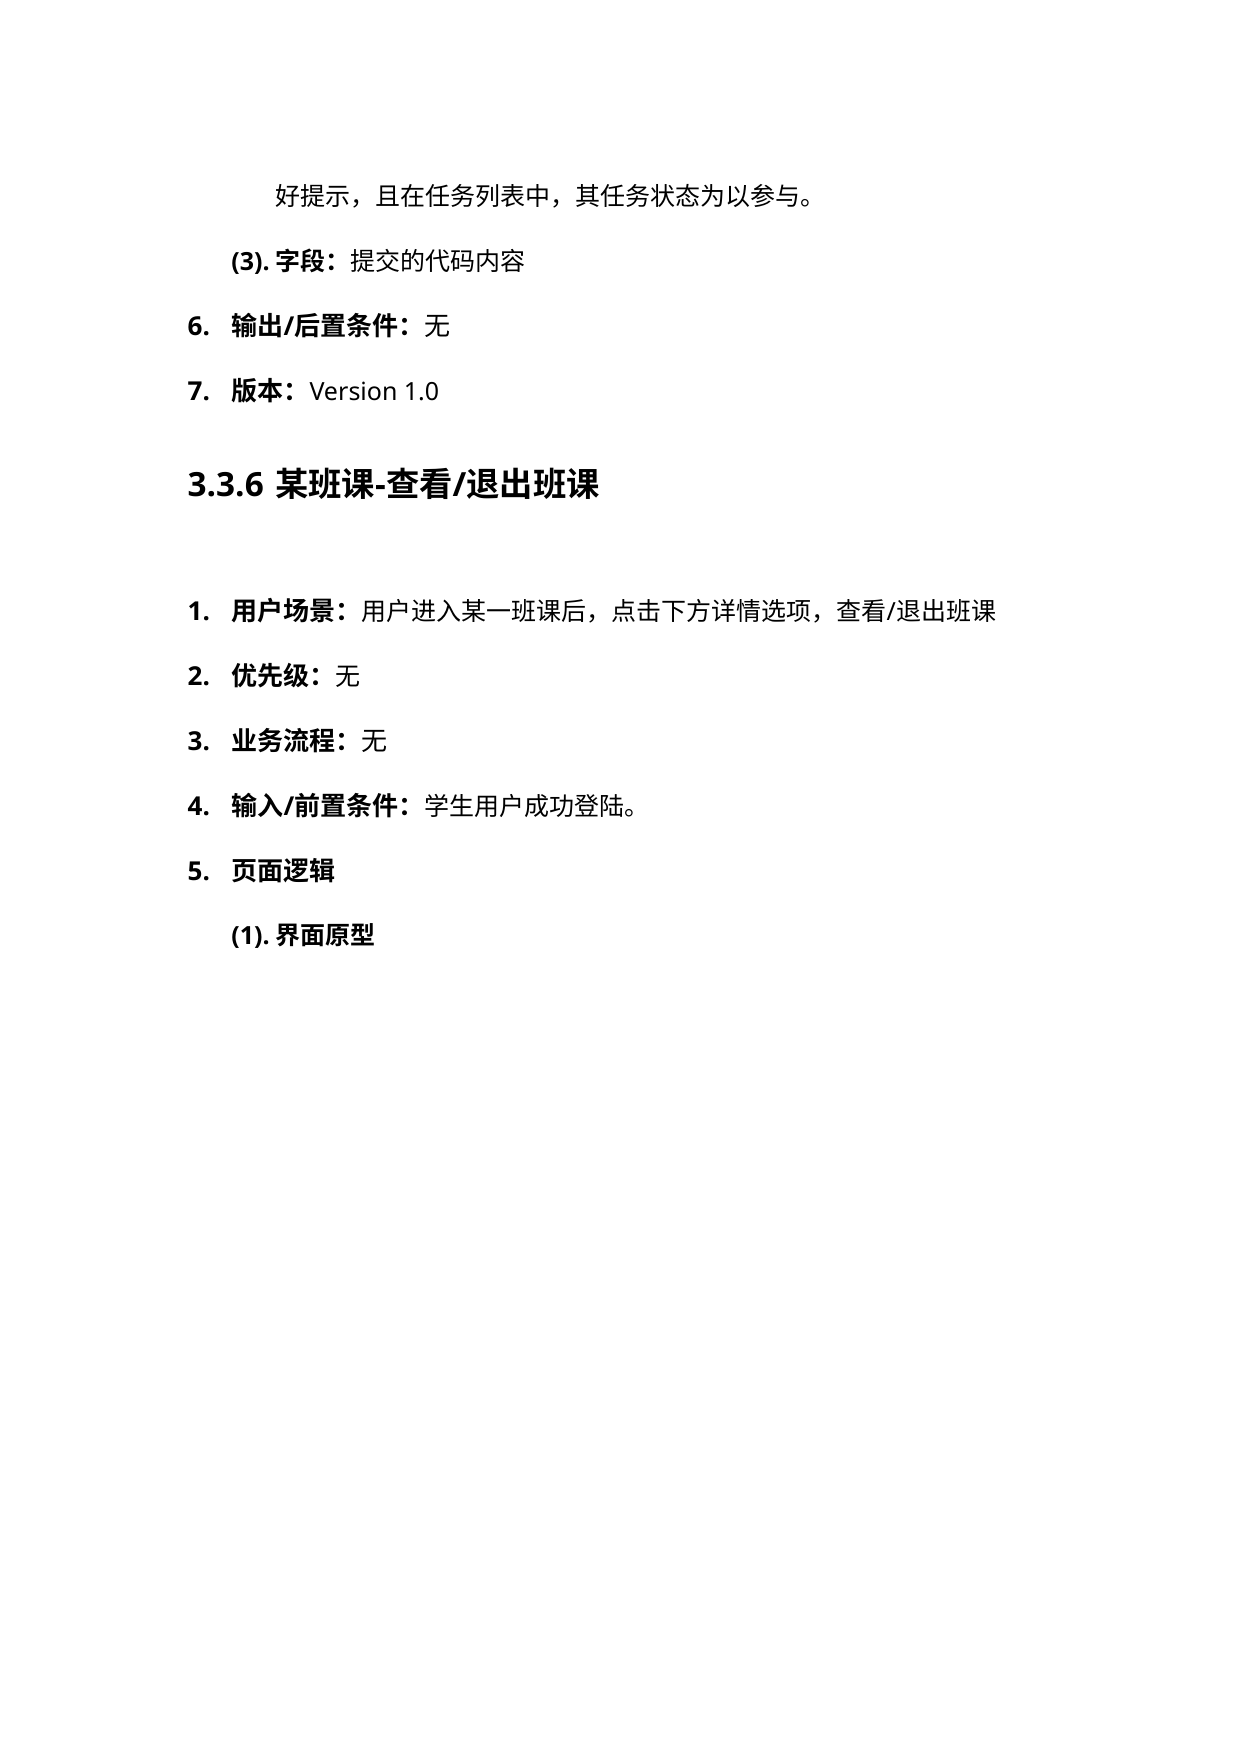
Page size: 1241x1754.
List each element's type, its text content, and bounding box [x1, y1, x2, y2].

list 界面原型 [231, 901, 1053, 966]
list 优先级：无 [187, 641, 1053, 706]
subtitle 某班课-查看/退出班课 [187, 449, 1053, 514]
list 输出/后置条件：无 [187, 292, 1053, 357]
list 字段：提交的代码内容 [231, 227, 1053, 292]
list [231, 162, 1053, 227]
list 用户场景：用户进入某一班课后，点击下方详情选项，查看/退出班课 [187, 576, 1053, 641]
list 业务流程：无 [187, 706, 1053, 771]
list 页面逻辑 [187, 836, 1053, 901]
list 输入/前置条件：学生用户成功登陆。 [187, 771, 1053, 836]
list 版本：Version 1.0 [187, 357, 1053, 422]
